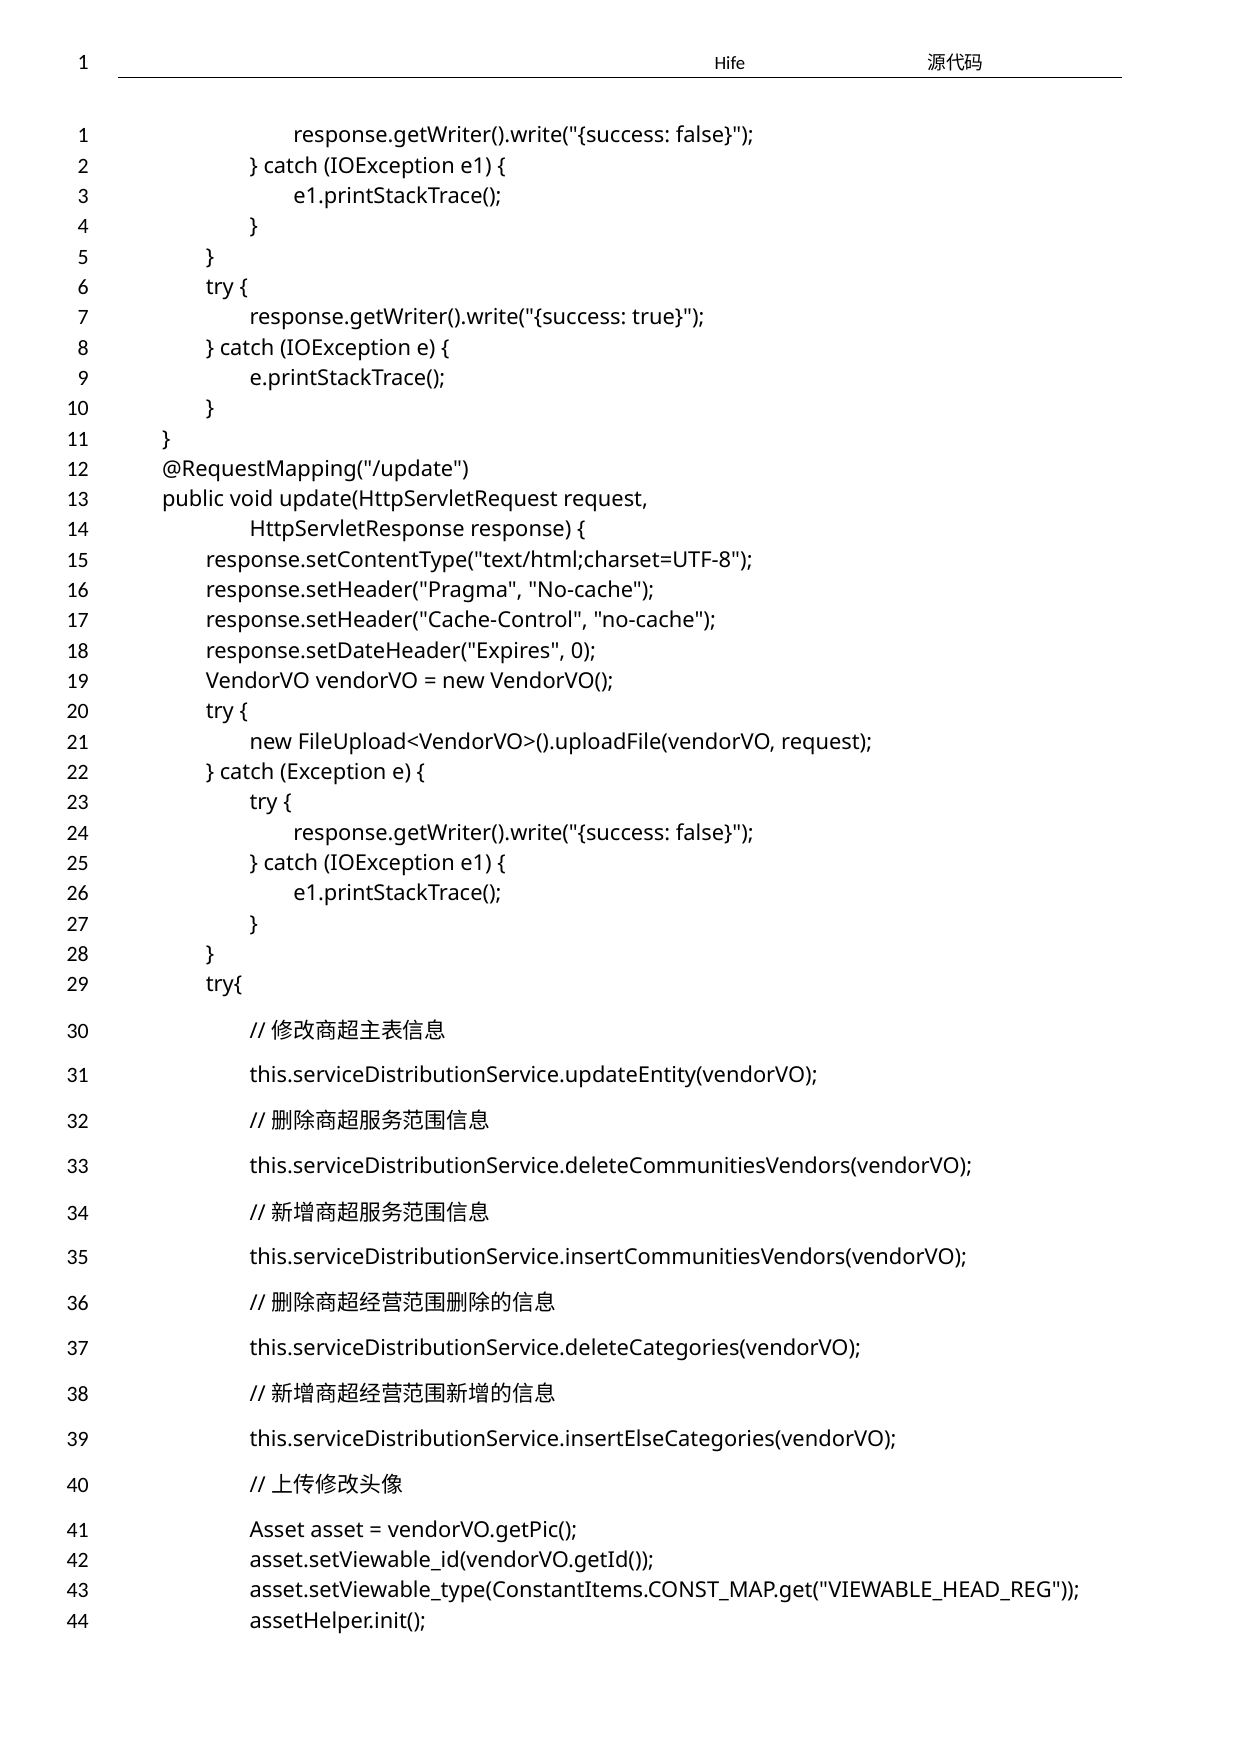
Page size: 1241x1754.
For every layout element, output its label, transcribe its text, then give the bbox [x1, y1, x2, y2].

text response.setHeader("Pragma", "No-cache"); [118, 574, 1122, 604]
text } catch (IOException e1) { [118, 847, 1122, 877]
text } [118, 907, 1122, 938]
text @RequestMapping("/update") [118, 453, 1122, 483]
text // 新增商超经营范围新增的信息 [118, 1362, 1122, 1423]
text this.serviceDistributionService.insertCommunitiesVendors(vendorVO); [118, 1241, 1122, 1271]
text try { [118, 786, 1122, 816]
text } [118, 938, 1122, 968]
text this.serviceDistributionService.updateEntity(vendorVO); [118, 1059, 1122, 1089]
text response.getWriter().write("{success: false}"); [118, 816, 1122, 847]
text response.setHeader("Cache-Control", "no-cache"); [118, 604, 1122, 634]
text response.setContentType("text/html;charset=UTF-8"); [118, 543, 1122, 574]
text try { [118, 695, 1122, 725]
text } [118, 422, 1122, 453]
text public void update(HttpServletRequest request, [118, 483, 1122, 513]
text } [118, 392, 1122, 422]
text } [118, 210, 1122, 240]
text assetHelper.init(); [118, 1604, 1122, 1635]
text // 上传修改头像 [118, 1453, 1122, 1513]
text e.printStackTrace(); [118, 362, 1122, 392]
text } catch (IOException e1) { [118, 149, 1122, 180]
text // 删除商超经营范围删除的信息 [118, 1271, 1122, 1332]
text response.setDateHeader("Expires", 0); [118, 634, 1122, 665]
text response.getWriter().write("{success: false}"); [118, 119, 1122, 149]
text // 删除商超服务范围信息 [118, 1089, 1122, 1150]
text this.serviceDistributionService.deleteCommunitiesVendors(vendorVO); [118, 1150, 1122, 1180]
text VendorVO vendorVO = new VendorVO(); [118, 665, 1122, 695]
text HttpServletResponse response) { [118, 513, 1122, 543]
text this.serviceDistributionService.deleteCategories(vendorVO); [118, 1332, 1122, 1362]
text try{ [118, 968, 1122, 998]
text } catch (IOException e) { [118, 331, 1122, 362]
text new FileUpload<VendorVO>().uploadFile(vendorVO, request); [118, 725, 1122, 756]
text asset.setViewable_id(vendorVO.getId()); [118, 1544, 1122, 1574]
text e1.printStackTrace(); [118, 877, 1122, 907]
text // 修改商超主表信息 [118, 998, 1122, 1059]
text try { [118, 271, 1122, 301]
text } catch (Exception e) { [118, 756, 1122, 786]
text this.serviceDistributionService.insertElseCategories(vendorVO); [118, 1423, 1122, 1453]
text // 新增商超服务范围信息 [118, 1180, 1122, 1241]
text e1.printStackTrace(); [118, 180, 1122, 210]
text Asset asset = vendorVO.getPic(); [118, 1513, 1122, 1544]
text asset.setViewable_type(ConstantItems.CONST_MAP.get("VIEWABLE_HEAD_REG")); [118, 1574, 1122, 1604]
text } [118, 240, 1122, 271]
text response.getWriter().write("{success: true}"); [118, 301, 1122, 331]
